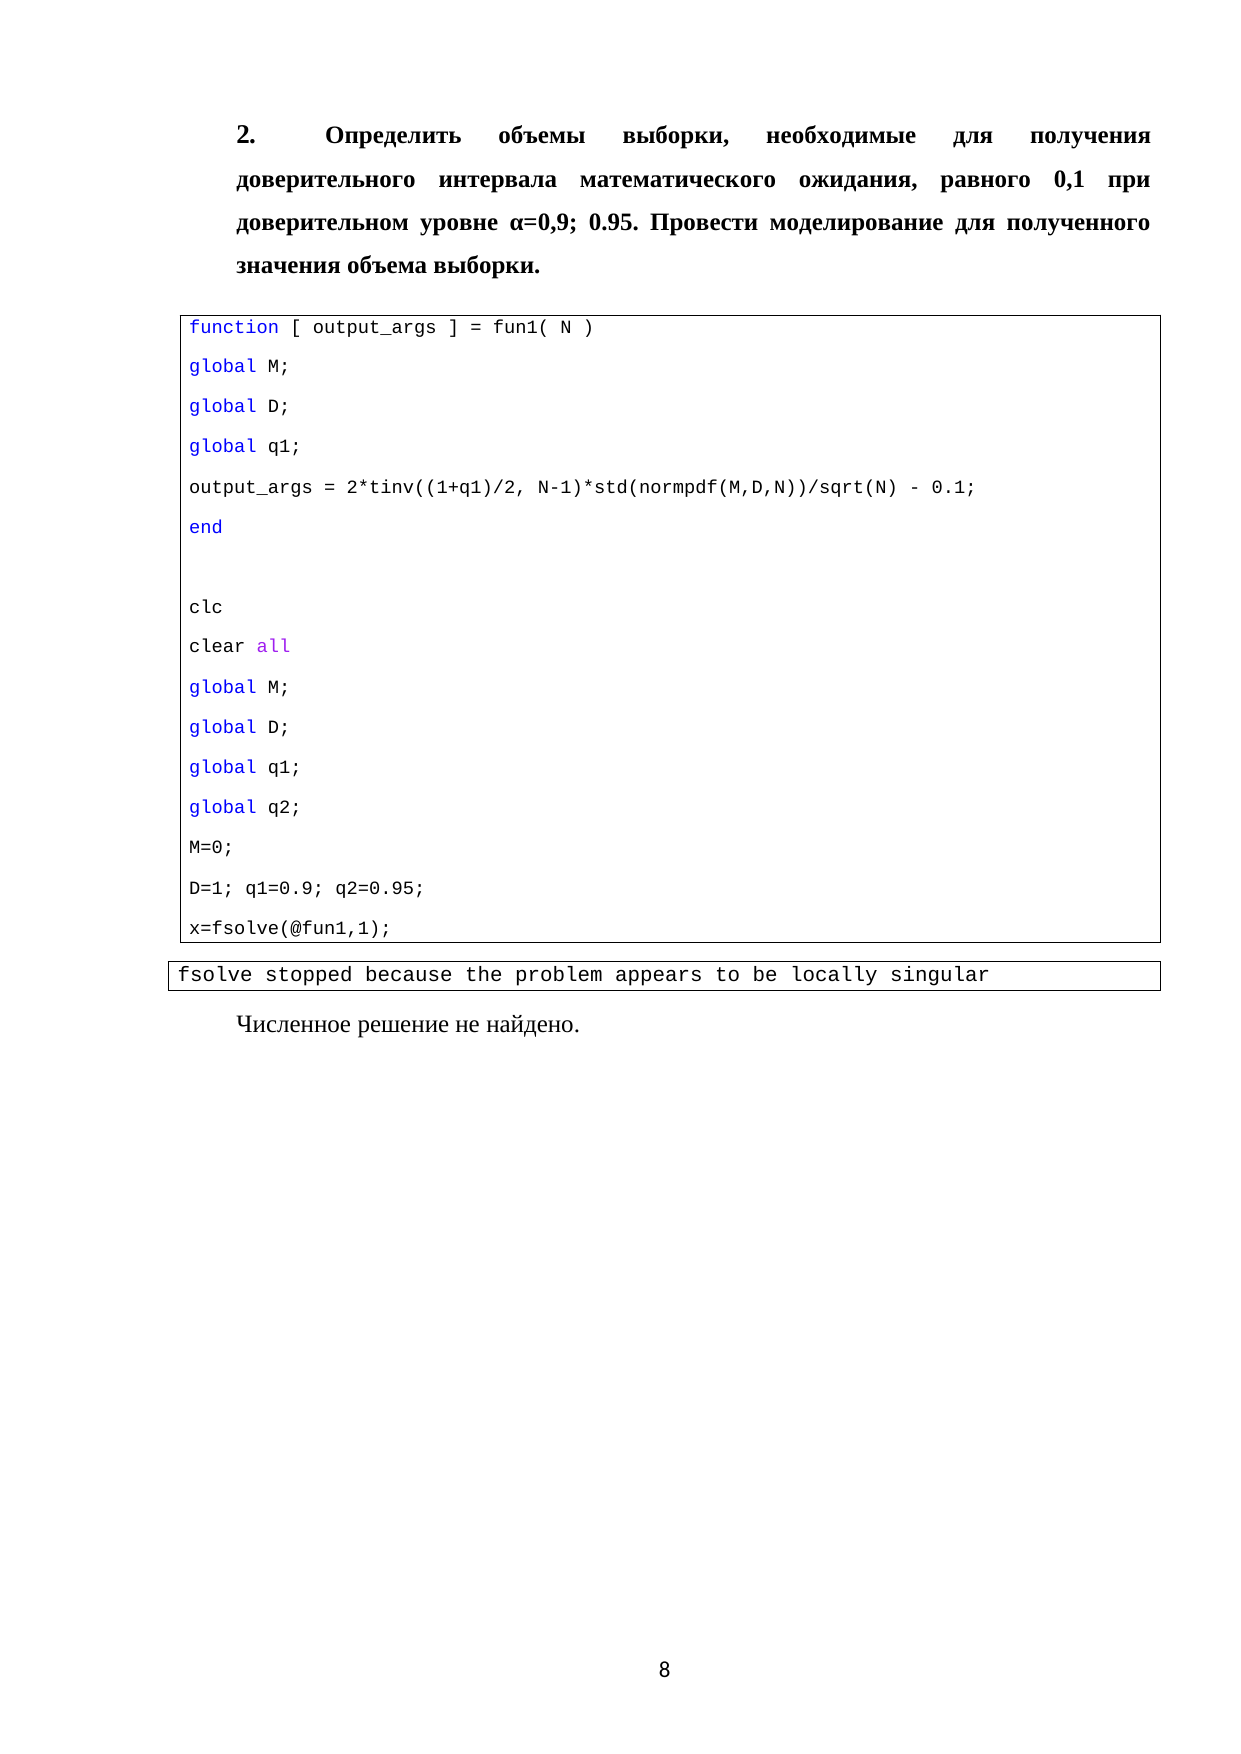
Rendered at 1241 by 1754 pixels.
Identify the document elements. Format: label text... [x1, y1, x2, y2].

text global M; [181, 354, 1160, 378]
text fsolve stopped because the problem appears to be locally singular [169, 962, 1160, 990]
text end [181, 514, 1160, 539]
text global M; [181, 674, 1160, 699]
text clear all [181, 634, 1160, 658]
text global q1; [181, 434, 1160, 458]
text output_args = 2*tinv((1+q1)/2, N-1)*std(normpdf(M,D,N))/sqrt(N) - 0.1; [181, 474, 1160, 499]
text global q1; [181, 755, 1160, 779]
list Определить объемы выборки, необходимые для получения доверительного интервала математического ожидания, равного 0,1 при доверительном уровне α=0,9; 0.95. Провести моделирование для полученного значения объема выборки. [236, 118, 1151, 279]
text global D; [181, 394, 1160, 418]
text global q2; [181, 795, 1160, 819]
text x=fsolve(@fun1,1); [181, 916, 1160, 942]
text global D; [181, 714, 1160, 739]
text D=1; q1=0.9; q2=0.95; [181, 875, 1160, 900]
text Численное решение не найдено. [236, 1009, 1151, 1038]
text clc [181, 595, 1160, 619]
text M=0; [181, 835, 1160, 859]
text function [ output_args ] = fun1( N ) [181, 316, 1160, 339]
